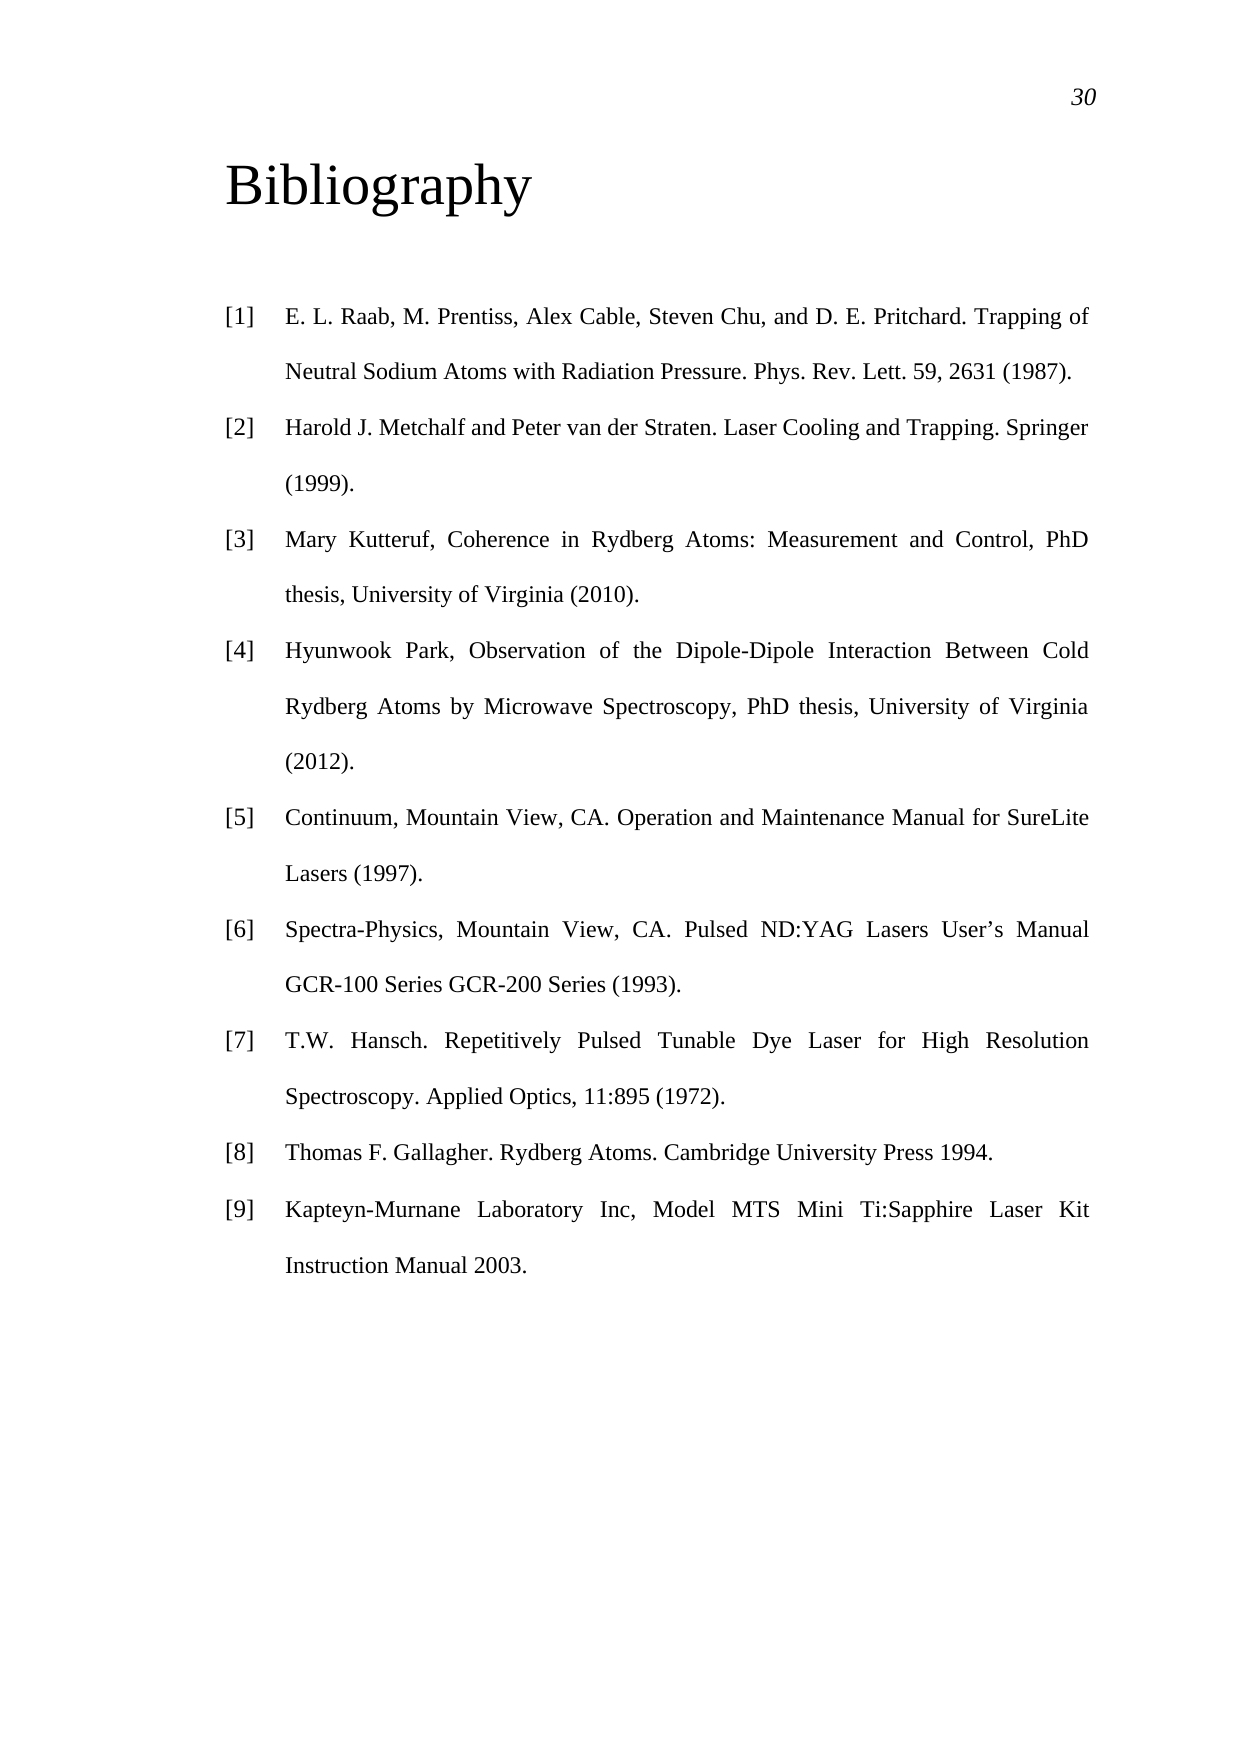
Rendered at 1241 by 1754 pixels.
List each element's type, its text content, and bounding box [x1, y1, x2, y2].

subtitle Bibliography [225, 150, 1090, 217]
list Thomas F. Gallagher. Rydberg Atoms. Cambridge University Press 1994. [225, 1137, 1090, 1166]
list Kapteyn-Murnane Laboratory Inc, Model MTS Mini Ti:Sapphire Laser Kit Instruction Manual 2003. [225, 1194, 1090, 1278]
list Harold J. Metchalf and Peter van der Straten. Laser Cooling and Trapping. Springer (1999). [225, 412, 1090, 496]
list T.W. Hansch. Repetitively Pulsed Tunable Dye Laser for High Resolution Spectroscopy. Applied Optics, 11:895 (1972). [225, 1025, 1090, 1109]
list Spectra-Physics, Mountain View, CA. Pulsed ND:YAG Lasers User’s Manual GCR-100 Series GCR-200 Series (1993). [225, 914, 1090, 998]
list Continuum, Mountain View, CA. Operation and Maintenance Manual for SureLite Lasers (1997). [225, 802, 1090, 886]
list E. L. Raab, M. Prentiss, Alex Cable, Steven Chu, and D. E. Pritchard. Trapping of Neutral Sodium Atoms with Radiation Pressure. Phys. Rev. Lett. 59, 2631 (1987). [225, 301, 1090, 385]
list Mary Kutteruf, Coherence in Rydberg Atoms: Measurement and Control, PhD thesis, University of Virginia (2010). [225, 524, 1090, 608]
list Hyunwook Park, Observation of the Dipole-Dipole Interaction Between Cold Rydberg Atoms by Microwave Spectroscopy, PhD thesis, University of Virginia (2012). [225, 636, 1090, 775]
